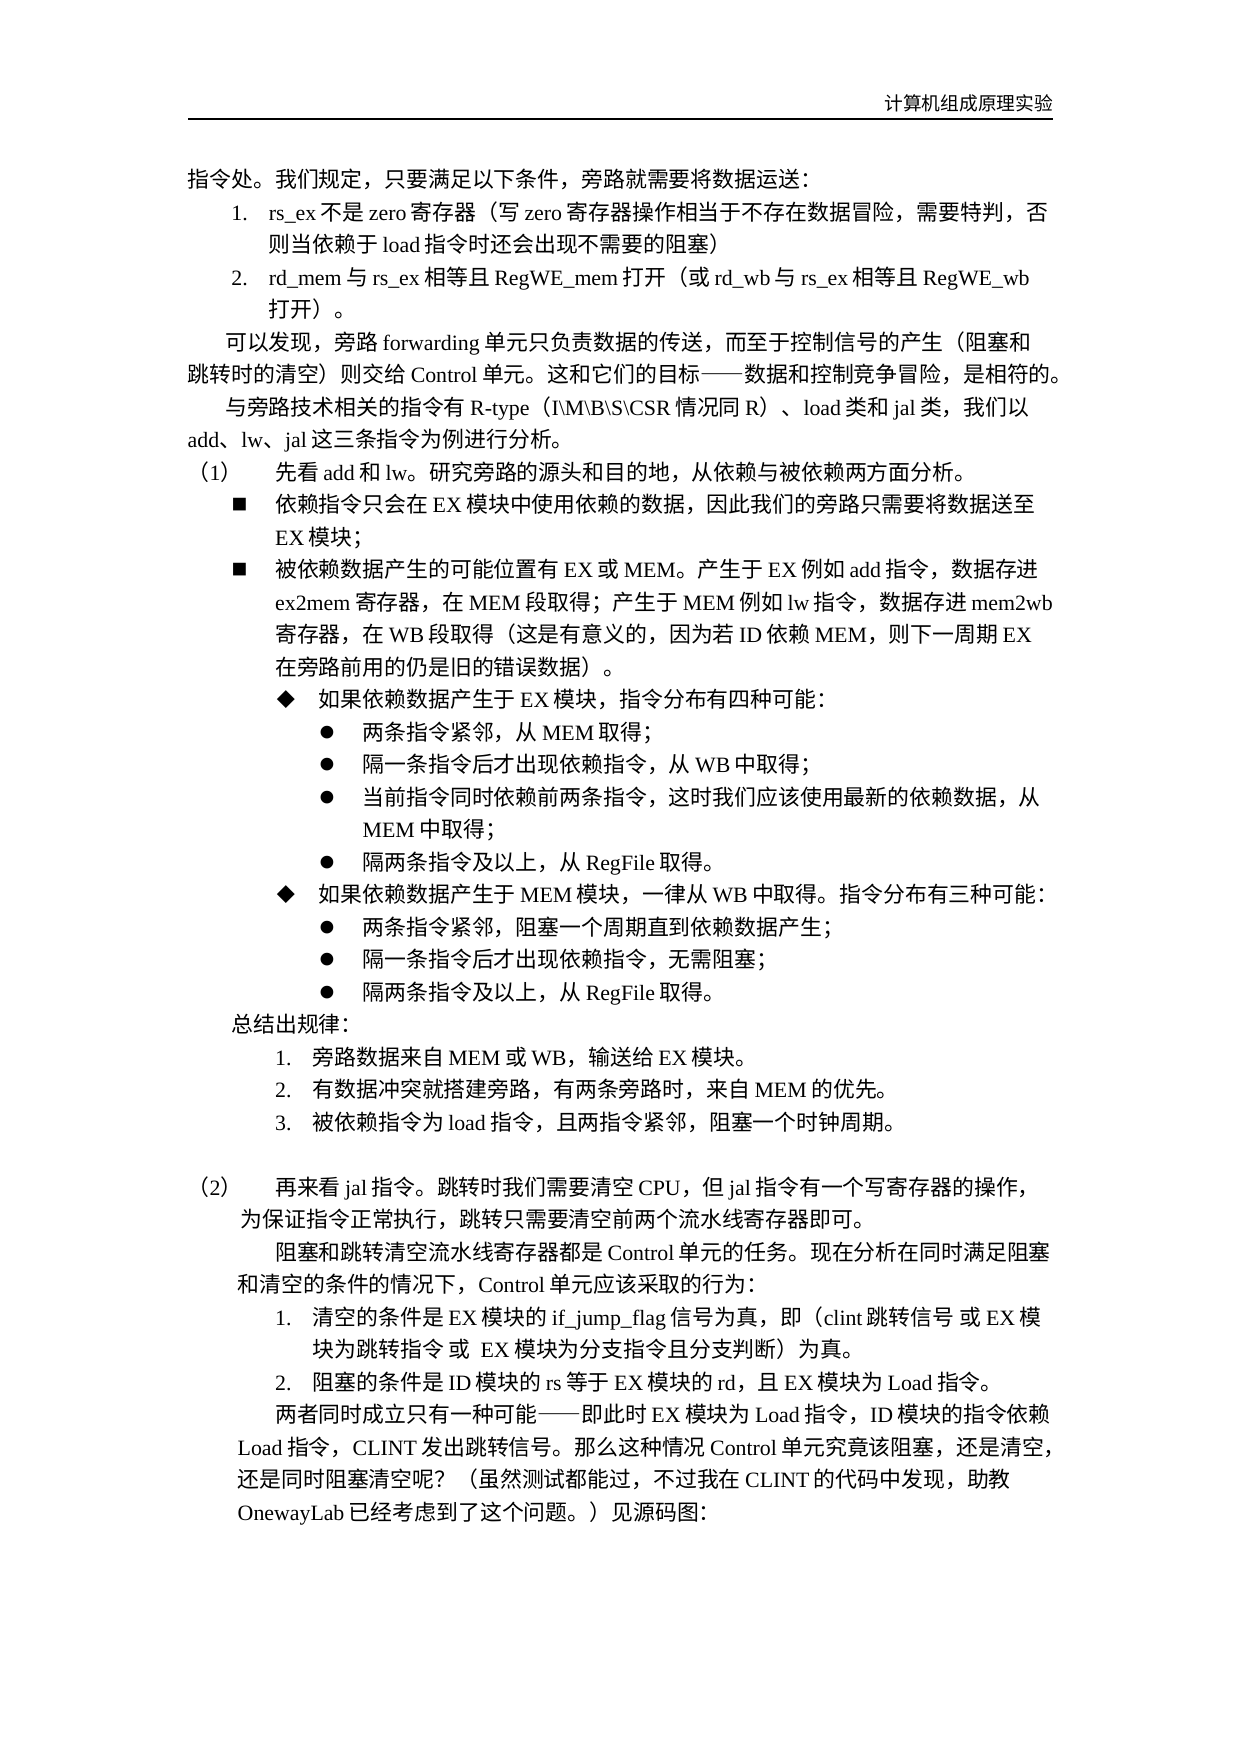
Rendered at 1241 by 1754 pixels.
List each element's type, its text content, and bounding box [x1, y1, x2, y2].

text 总结出规律： [231, 1007, 1053, 1039]
list 再来看jal指令。跳转时我们需要清空CPU，但jal指令有一个写寄存器的操作，为保证指令正常执行，跳转只需要清空前两个流水线寄存器即可。 [187, 1169, 1053, 1234]
list 当前指令同时依赖前两条指令，这时我们应该使用最新的依赖数据，从MEM中取得； [319, 779, 1053, 844]
list 隔一条指令后才出现依赖指令，从WB中取得； [319, 747, 1053, 779]
list 先看add和lw。研究旁路的源头和目的地，从依赖与被依赖两方面分析。 [187, 454, 1053, 487]
list 隔两条指令及以上，从RegFile取得。 [319, 844, 1053, 877]
list rs_ex不是zero寄存器（写zero寄存器操作相当于不存在数据冒险，需要特判，否则当依赖于load指令时还会出现不需要的阻塞） [231, 194, 1053, 259]
text 可以发现，旁路forwarding单元只负责数据的传送，而至于控制信号的产生（阻塞和跳转时的清空）则交给Control单元。这和它们的目标——数据和控制竞争冒险，是相符的。 [187, 324, 1053, 389]
list 隔两条指令及以上，从RegFile取得。 [319, 974, 1053, 1007]
list rd_mem与rs_ex相等且RegWE_mem打开（或rd_wb与rs_ex相等且RegWE_wb打开）。 [231, 259, 1053, 324]
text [187, 162, 1053, 194]
list 如果依赖数据产生于EX模块，指令分布有四种可能： [275, 682, 1053, 714]
text 阻塞和跳转清空流水线寄存器都是Control单元的任务。现在分析在同时满足阻塞和清空的条件的情况下，Control单元应该采取的行为： [237, 1234, 1053, 1299]
list 被依赖指令为load指令，且两指令紧邻，阻塞一个时钟周期。 [275, 1104, 1053, 1137]
list 依赖指令只会在EX模块中使用依赖的数据，因此我们的旁路只需要将数据送至EX模块； [231, 487, 1053, 552]
list 隔一条指令后才出现依赖指令，无需阻塞； [319, 942, 1053, 974]
text 两者同时成立只有一种可能——即此时EX模块为Load指令，ID模块的指令依赖Load指令，CLINT发出跳转信号。那么这种情况Control单元究竟该阻塞，还是清空，还是同时阻塞清空呢？（虽然测试都能过，不过我在CLINT的代码中发现，助教OnewayLab已经考虑到了这个问题。）见源码图： [237, 1397, 1053, 1527]
list 两条指令紧邻，阻塞一个周期直到依赖数据产生； [319, 909, 1053, 942]
list 清空的条件是EX模块的if_jump_flag信号为真，即（clint跳转信号 或 EX模块为跳转指令 或 EX模块为分支指令且分支判断）为真。 [275, 1299, 1053, 1364]
list 有数据冲突就搭建旁路，有两条旁路时，来自MEM的优先。 [275, 1072, 1053, 1104]
list 如果依赖数据产生于MEM模块，一律从WB中取得。指令分布有三种可能： [275, 877, 1053, 909]
list 旁路数据来自MEM或WB，输送给EX模块。 [275, 1039, 1053, 1072]
list 两条指令紧邻，从MEM取得； [319, 714, 1053, 747]
list 阻塞的条件是ID模块的rs等于EX模块的rd，且EX模块为Load指令。 [275, 1364, 1053, 1397]
text 与旁路技术相关的指令有R-type（I\M\B\S\CSR情况同R）、load类和jal类，我们以add、lw、jal这三条指令为例进行分析。 [187, 389, 1053, 454]
list 被依赖数据产生的可能位置有EX或MEM。产生于EX例如add指令，数据存进ex2mem寄存器，在MEM段取得；产生于MEM例如lw指令，数据存进mem2wb寄存器，在WB段取得（这是有意义的，因为若ID依赖MEM，则下一周期EX在旁路前用的仍是旧的错误数据）。 [231, 552, 1053, 682]
